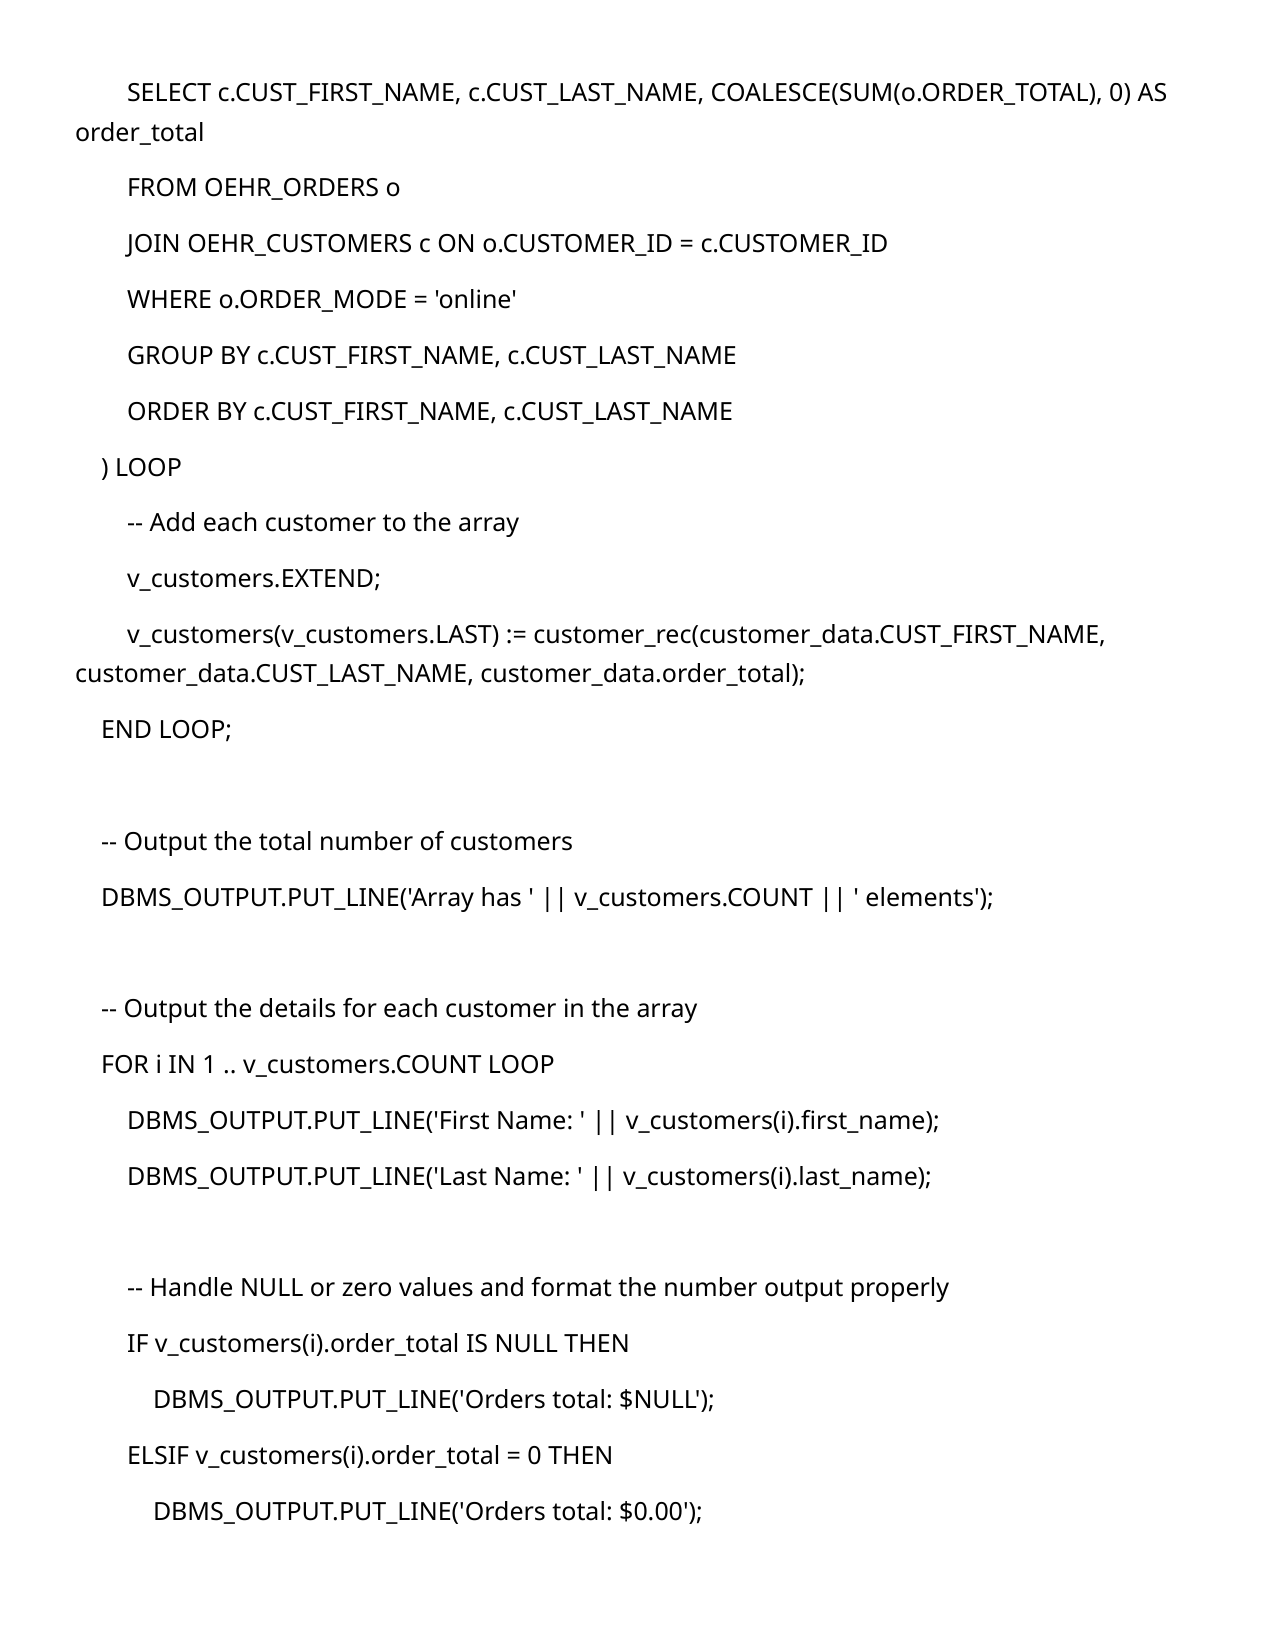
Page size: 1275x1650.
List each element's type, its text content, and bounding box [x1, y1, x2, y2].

text END LOOP; [75, 712, 1200, 746]
text -- Handle NULL or zero values and format the number output properly [75, 1270, 1200, 1304]
text WHERE o.ORDER_MODE = 'online' [75, 282, 1200, 316]
text GROUP BY c.CUST_FIRST_NAME, c.CUST_LAST_NAME [75, 337, 1200, 372]
text -- Add each customer to the array [75, 505, 1200, 539]
text DBMS_OUTPUT.PUT_LINE('First Name: ' || v_customers(i).first_name); [75, 1102, 1200, 1137]
text SELECT c.CUST_FIRST_NAME, c.CUST_LAST_NAME, COALESCE(SUM(o.ORDER_TOTAL), 0) AS order_total [75, 75, 1200, 148]
text ELSIF v_customers(i).order_total = 0 THEN [75, 1437, 1200, 1472]
text DBMS_OUTPUT.PUT_LINE('Orders total: $0.00'); [75, 1493, 1200, 1527]
text DBMS_OUTPUT.PUT_LINE('Last Name: ' || v_customers(i).last_name); [75, 1158, 1200, 1192]
text -- Output the total number of customers [75, 823, 1200, 857]
text IF v_customers(i).order_total IS NULL THEN [75, 1326, 1200, 1360]
text v_customers.EXTEND; [75, 561, 1200, 595]
text DBMS_OUTPUT.PUT_LINE('Array has ' || v_customers.COUNT || ' elements'); [75, 879, 1200, 913]
text v_customers(v_customers.LAST) := customer_rec(customer_data.CUST_FIRST_NAME, customer_data.CUST_LAST_NAME, customer_data.order_total); [75, 617, 1200, 690]
text FOR i IN 1 .. v_customers.COUNT LOOP [75, 1047, 1200, 1081]
text -- Output the details for each customer in the array [75, 991, 1200, 1025]
text FROM OEHR_ORDERS o [75, 170, 1200, 204]
text ORDER BY c.CUST_FIRST_NAME, c.CUST_LAST_NAME [75, 393, 1200, 427]
text DBMS_OUTPUT.PUT_LINE('Orders total: $NULL'); [75, 1382, 1200, 1416]
text ) LOOP [75, 449, 1200, 483]
text JOIN OEHR_CUSTOMERS c ON o.CUSTOMER_ID = c.CUSTOMER_ID [75, 226, 1200, 260]
